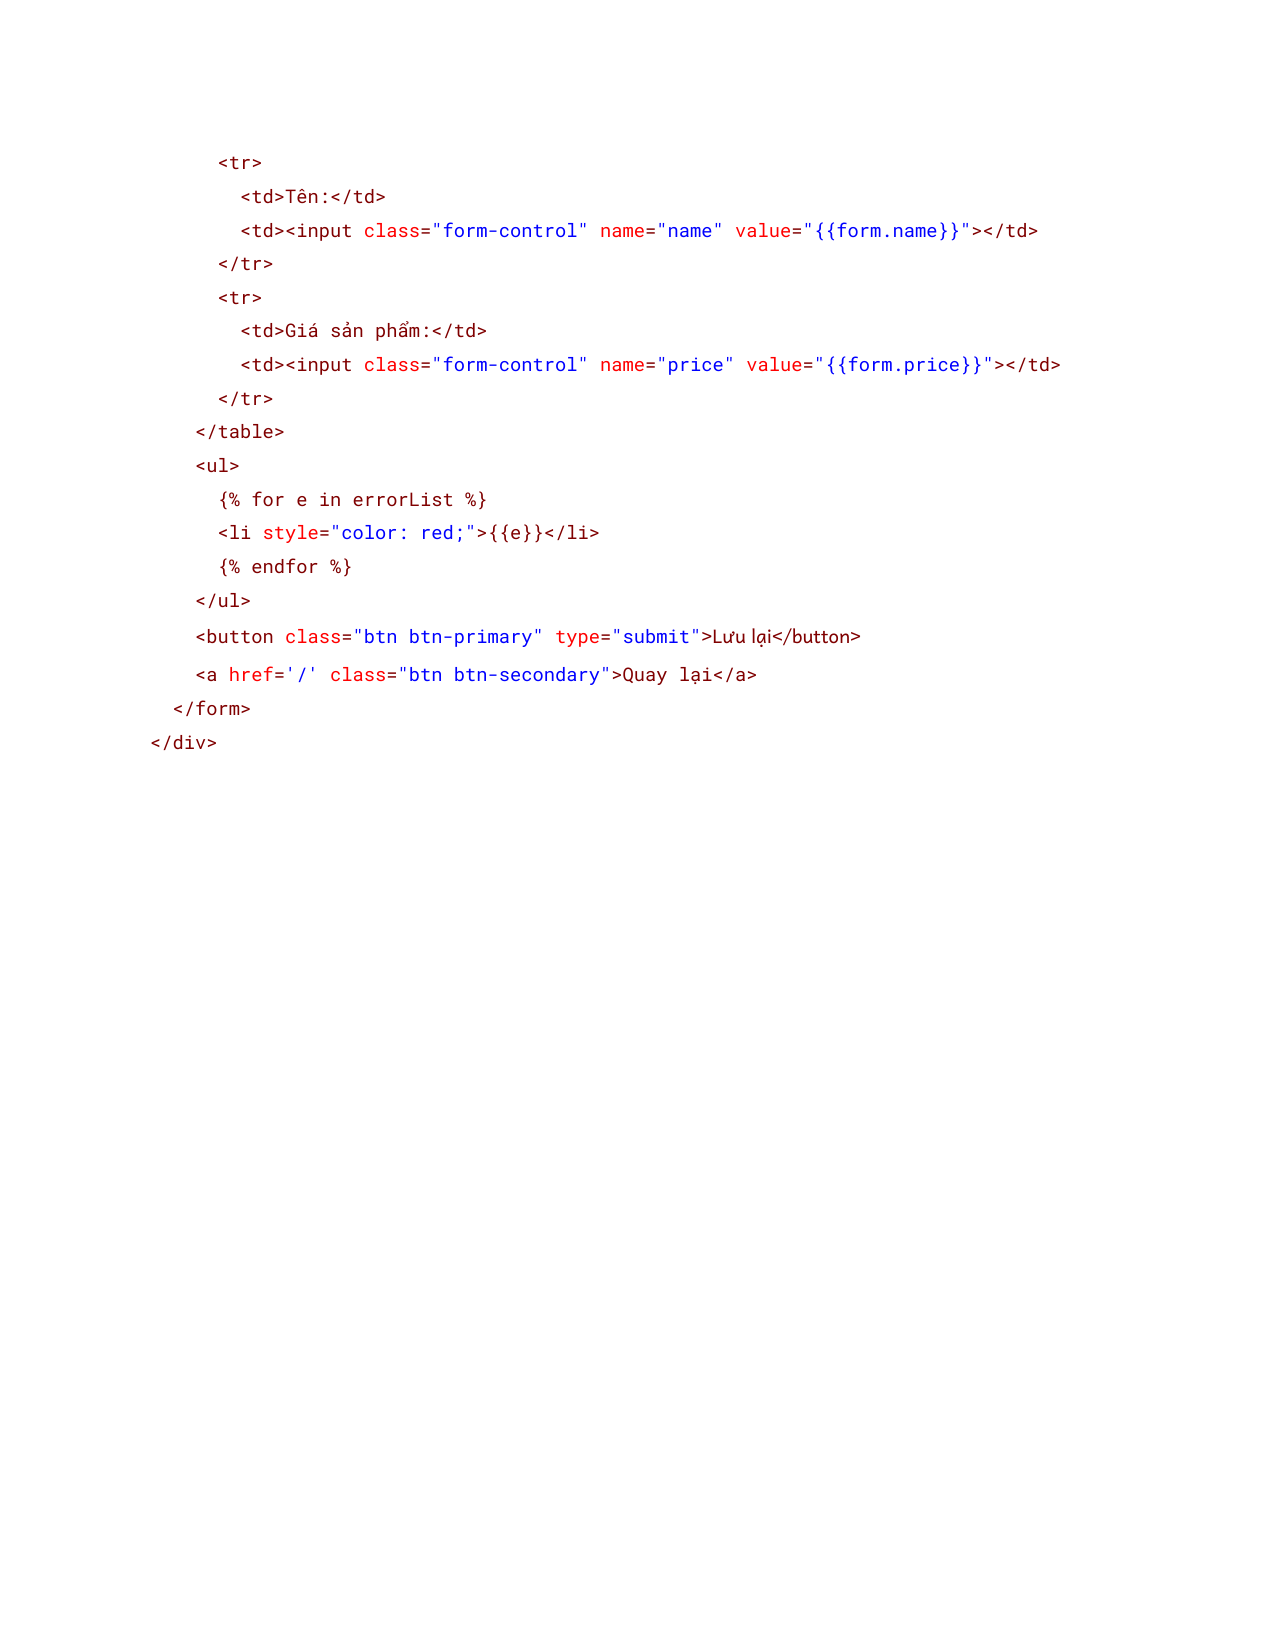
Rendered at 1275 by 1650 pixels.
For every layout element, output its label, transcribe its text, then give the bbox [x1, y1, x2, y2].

text <a href='/' class="btn btn-secondary">Quay lại</a> [150, 662, 1125, 687]
text </div> [150, 729, 1125, 754]
text <td>Giá sản phẩm:</td> [150, 318, 1125, 343]
text </table> [150, 419, 1125, 444]
text {% for e in errorList %} [150, 486, 1125, 511]
text <td>Tên:</td> [150, 184, 1125, 208]
text <tr> [150, 284, 1125, 309]
text <li style="color: red;">{{e}}</li> [150, 520, 1125, 545]
text <tr> [150, 150, 1125, 175]
text </form> [150, 696, 1125, 721]
text <td><input class="form-control" name="price" value="{{form.price}}"></td> [150, 352, 1125, 377]
text </tr> [150, 386, 1125, 410]
text {% endfor %} [150, 554, 1125, 578]
text </ul> [150, 587, 1125, 612]
text <td><input class="form-control" name="name" value="{{form.name}}"></td> [150, 217, 1125, 242]
text </tr> [150, 251, 1125, 276]
text <ul> [150, 453, 1125, 478]
text <button class="btn btn-primary" type="submit">Lưu lại</button> [150, 621, 1125, 651]
